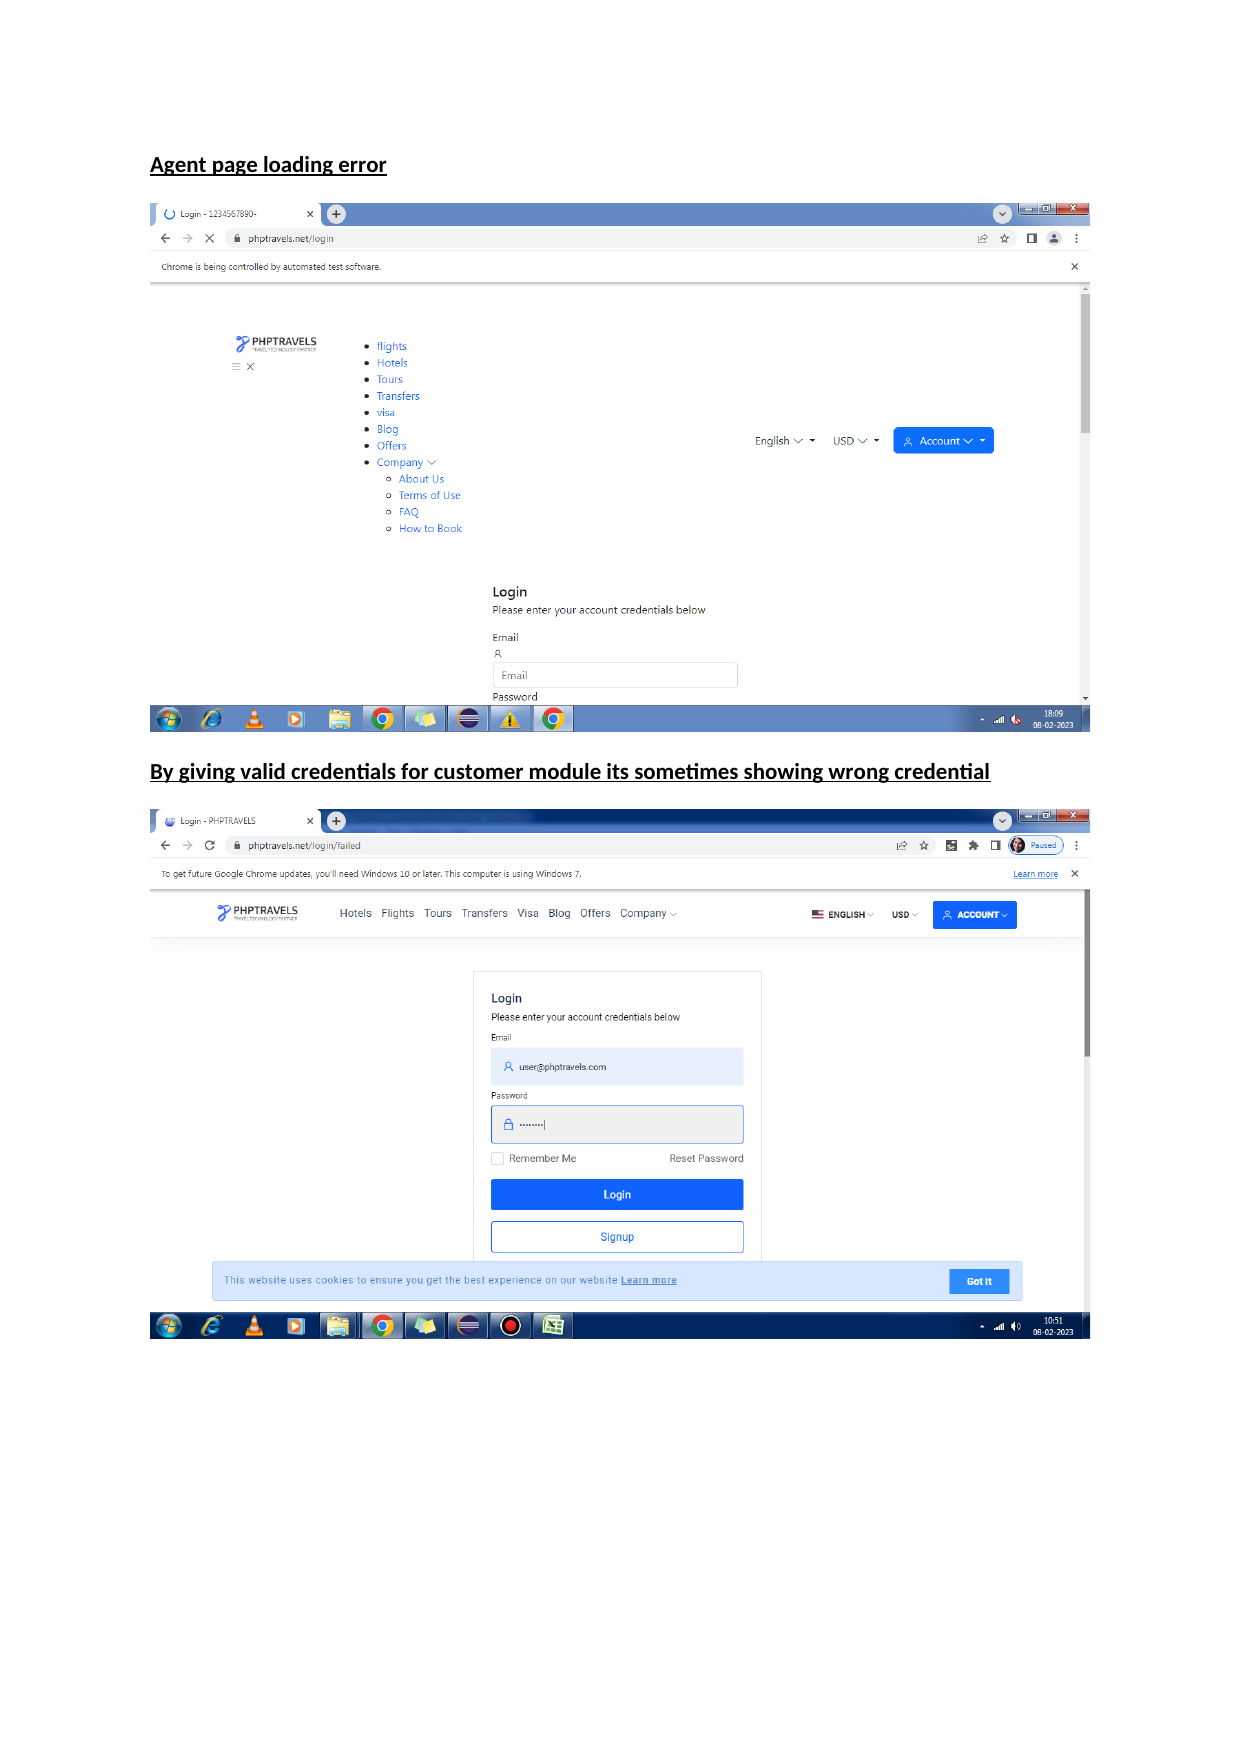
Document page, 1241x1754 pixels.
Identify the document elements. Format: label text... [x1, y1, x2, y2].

picture [150, 203, 1091, 732]
picture [150, 809, 1091, 1339]
text Agent page loading error [150, 150, 1090, 178]
text By giving valid credentials for customer module its sometimes showing wrong credential [150, 757, 1090, 785]
